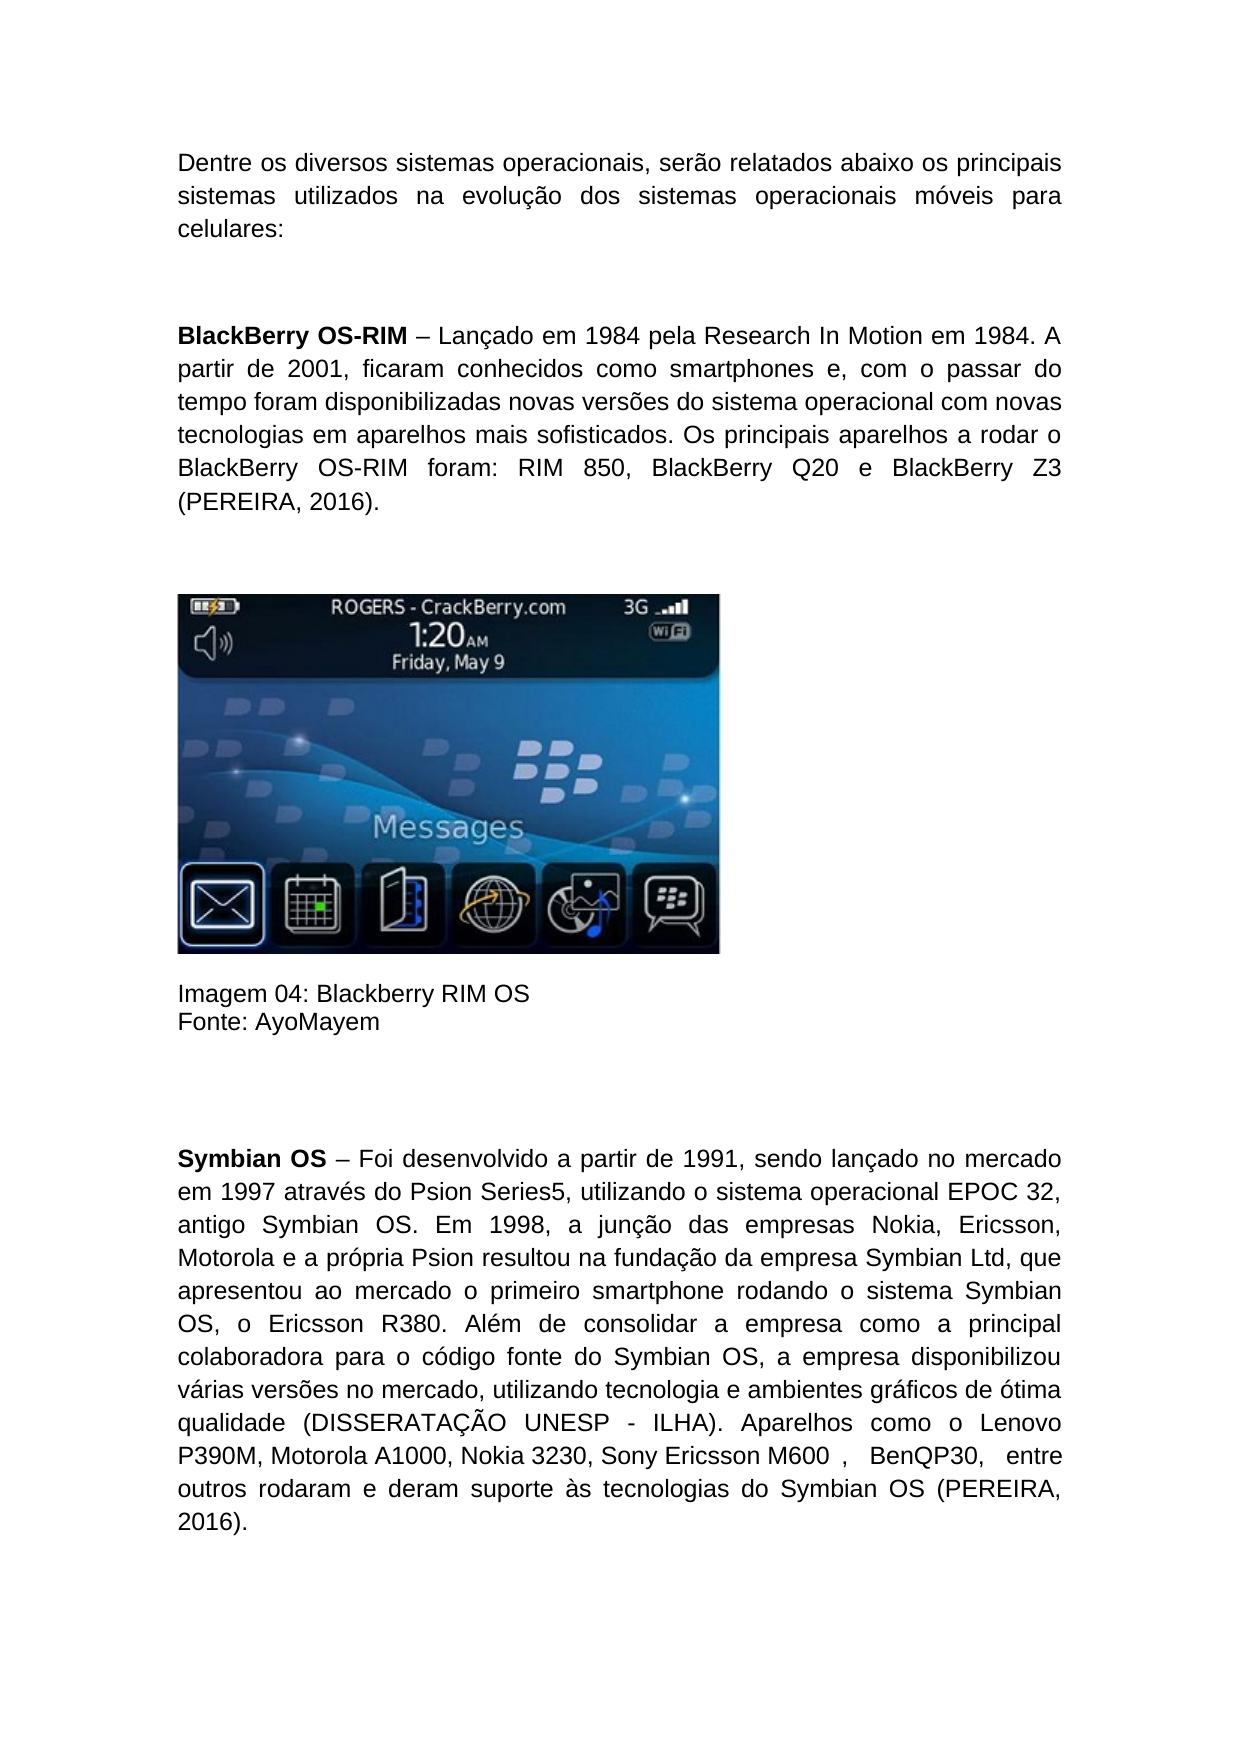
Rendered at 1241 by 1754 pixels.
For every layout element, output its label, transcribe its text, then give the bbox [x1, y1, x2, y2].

picture [177, 594, 721, 954]
text Imagem 04: Blackberry RIM OS [177, 978, 1063, 1007]
text Dentre os diversos sistemas operacionais, serão relatados abaixo os principais sistemas utilizados na evolução dos sistemas operacionais móveis para celulares: [177, 148, 1063, 242]
text Symbian OS – Foi desenvolvido a partir de 1991, sendo lançado no mercado em 1997 através do Psion Series5, utilizando o sistema operacional EPOC 32, antigo Symbian OS. Em 1998, a junção das empresas Nokia, Ericsson, Motorola e a própria Psion resultou na fundação da empresa Symbian Ltd, que apresentou ao mercado o primeiro smartphone rodando o sistema Symbian OS, o Ericsson R380. Além de consolidar a empresa como a principal colaboradora para o código fonte do Symbian OS, a empresa disponibilizou várias versões no mercado, utilizando tecnologia e ambientes gráficos de ótima qualidade (DISSERATAÇÃO UNESP - ILHA). Aparelhos como o Lenovo P390M, Motorola A1000, Nokia 3230, Sony Ericsson M600 , BenQP30, entre outros rodaram e deram suporte às tecnologias do Symbian OS (PEREIRA, 2016). [177, 1144, 1063, 1536]
text BlackBerry OS-RIM – Lançado em 1984 pela Research In Motion em 1984. A partir de 2001, ficaram conhecidos como smartphones e, com o passar do tempo foram disponibilizadas novas versões do sistema operacional com novas tecnologias em aparelhos mais sofisticados. Os principais aparelhos a rodar o BlackBerry OS-RIM foram: RIM 850, BlackBerry Q20 e BlackBerry Z3 (PEREIRA, 2016). [177, 321, 1063, 515]
text Fonte: AyoMayem [177, 1007, 1063, 1036]
